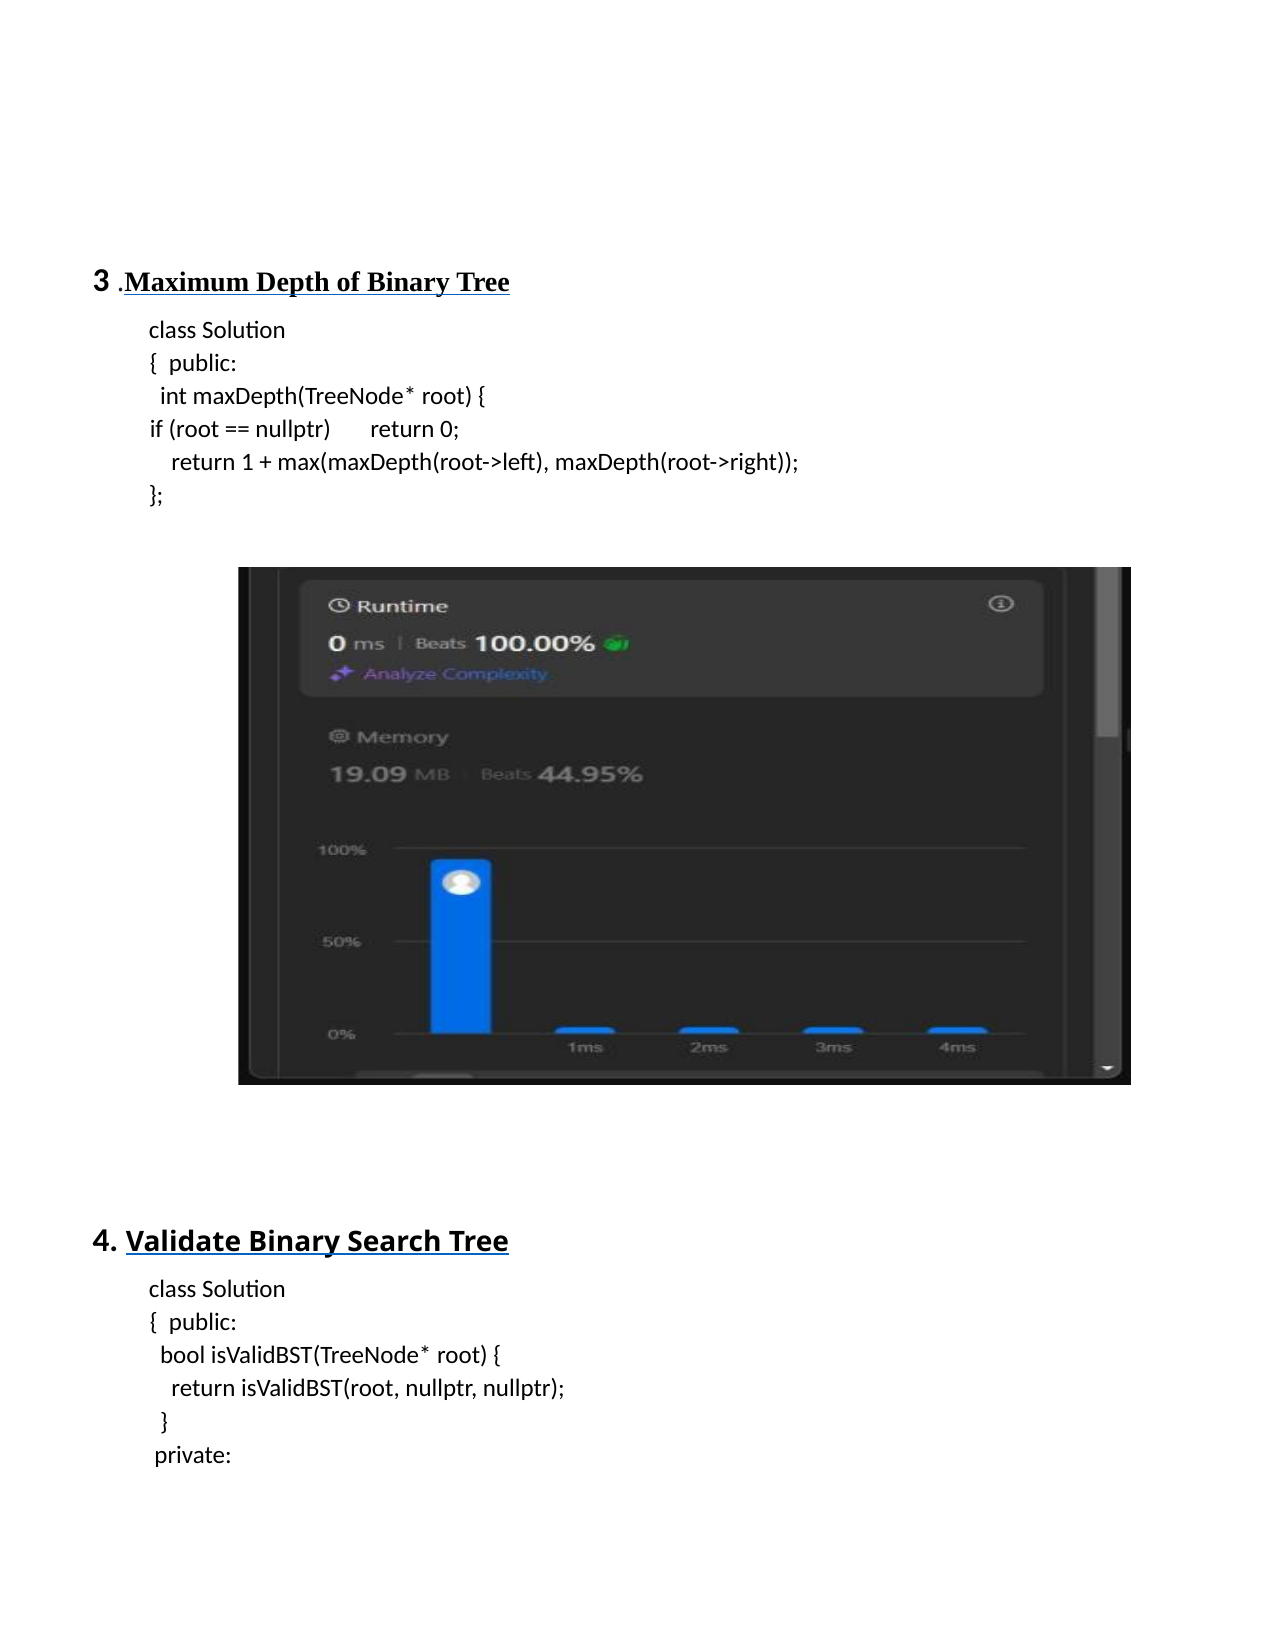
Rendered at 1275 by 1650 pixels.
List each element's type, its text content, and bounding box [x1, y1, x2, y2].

picture [238, 567, 1131, 1085]
text bool isValidBST(TreeNode* root) { [148, 1339, 628, 1370]
text 4. Validate Binary Search Tree [92, 1218, 539, 1259]
text class Solution { public: [148, 1273, 375, 1336]
text return 1 + max(maxDepth(root->left), maxDepth(root->right)); [148, 446, 1131, 477]
text private: [148, 1439, 628, 1469]
text }; [148, 479, 628, 510]
text } [148, 1406, 628, 1436]
text return isValidBST(root, nullptr, nullptr); [148, 1372, 628, 1403]
text class Solution { public: [148, 314, 375, 377]
text int maxDepth(TreeNode* root) { if (root == nullptr) return 0; [148, 380, 487, 443]
text 3 .Maximum Depth of Binary Tree [92, 259, 539, 300]
